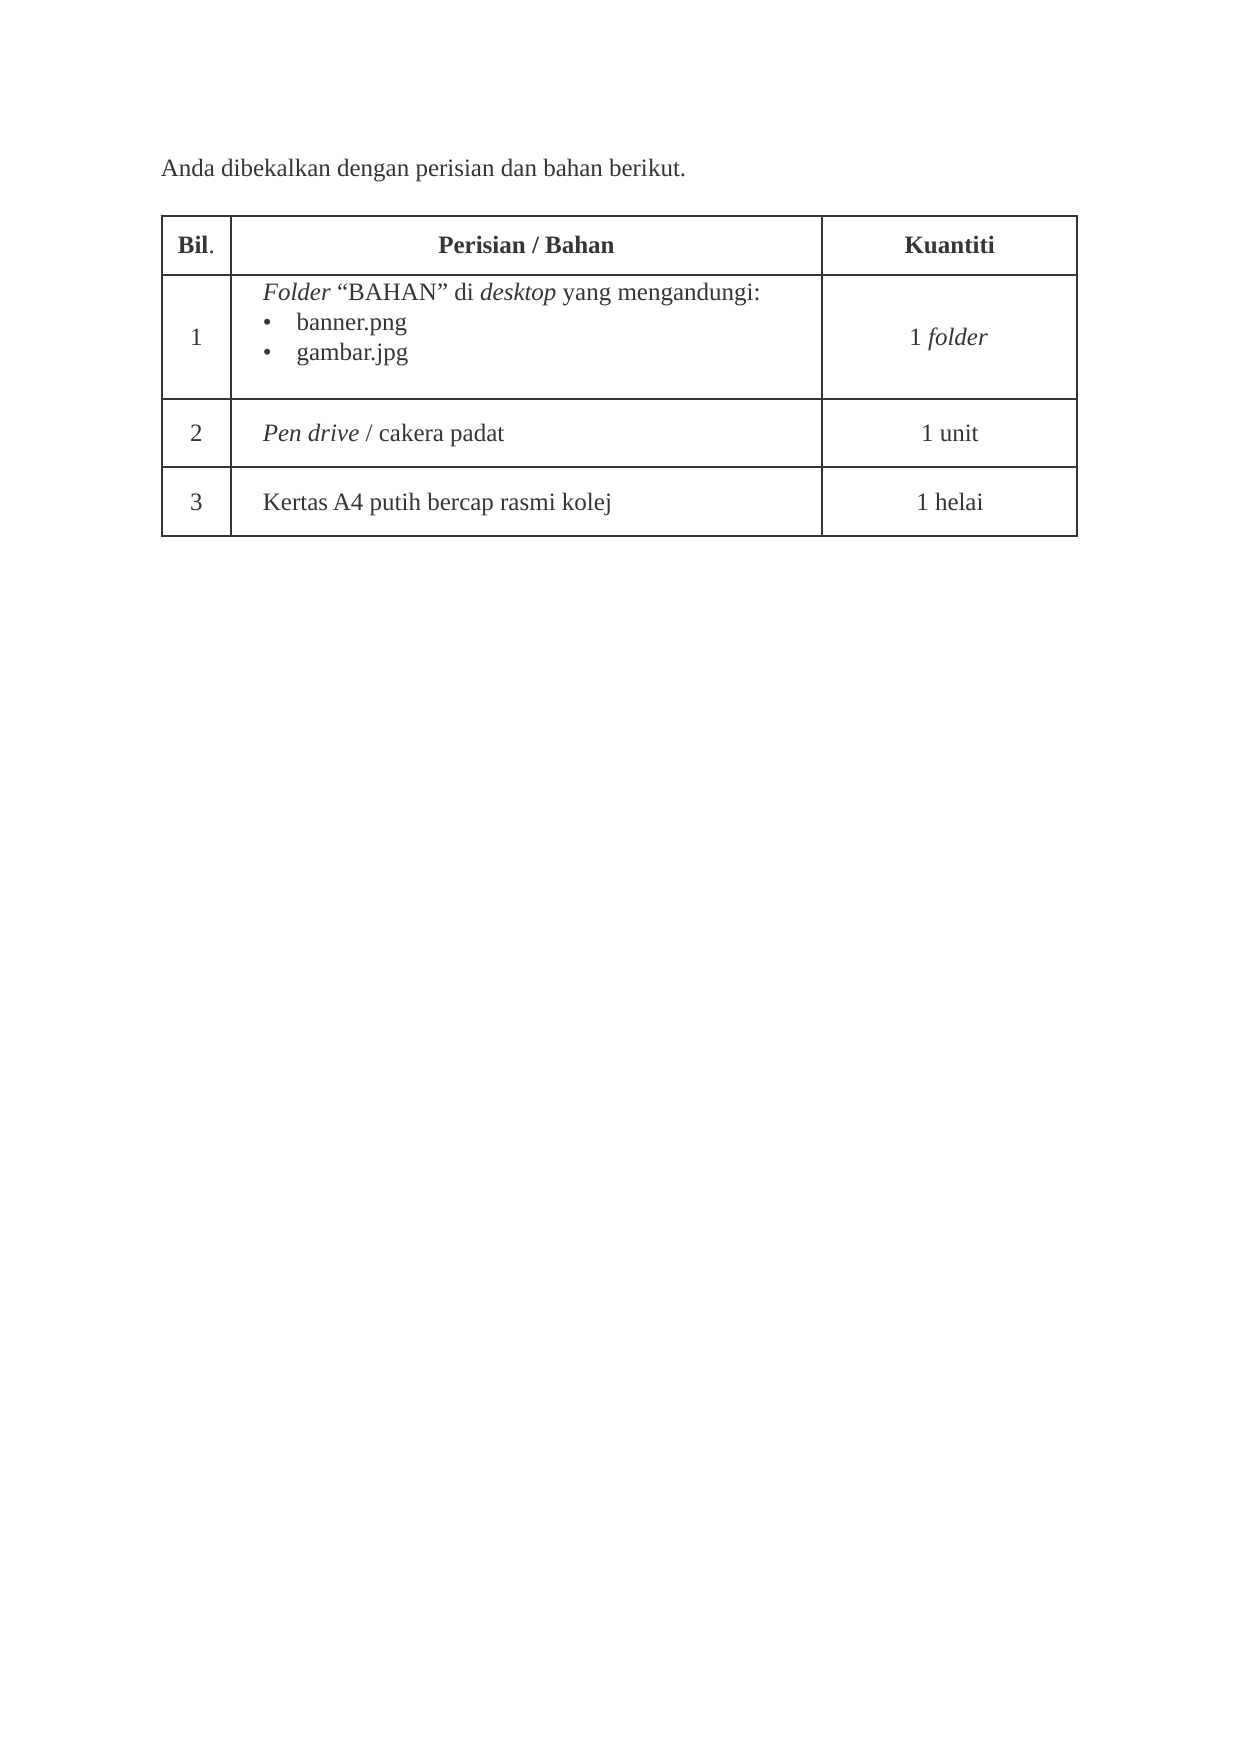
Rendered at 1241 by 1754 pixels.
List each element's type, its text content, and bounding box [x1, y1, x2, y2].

table_cell 1 helai [823, 468, 1076, 535]
table_cell 3 [163, 468, 230, 535]
table_cell Kertas A4 putih bercap rasmi kolej [232, 468, 821, 535]
table_cell 2 [163, 400, 230, 466]
table_cell Folder “BAHAN” di desktop yang mengandungi: • banner.png • gambar.jpg [232, 276, 821, 398]
table_cell 1 folder [823, 276, 1076, 398]
table_cell Pen drive / cakera padat [232, 400, 821, 466]
table_cell 1 unit [823, 400, 1076, 466]
table_header Perisian / Bahan [232, 217, 821, 274]
table_cell 1 [163, 276, 230, 398]
table_header Bil. [163, 217, 230, 274]
text Anda dibekalkan dengan perisian dan bahan berikut. [161, 153, 1090, 182]
table_header Kuantiti [823, 217, 1076, 274]
